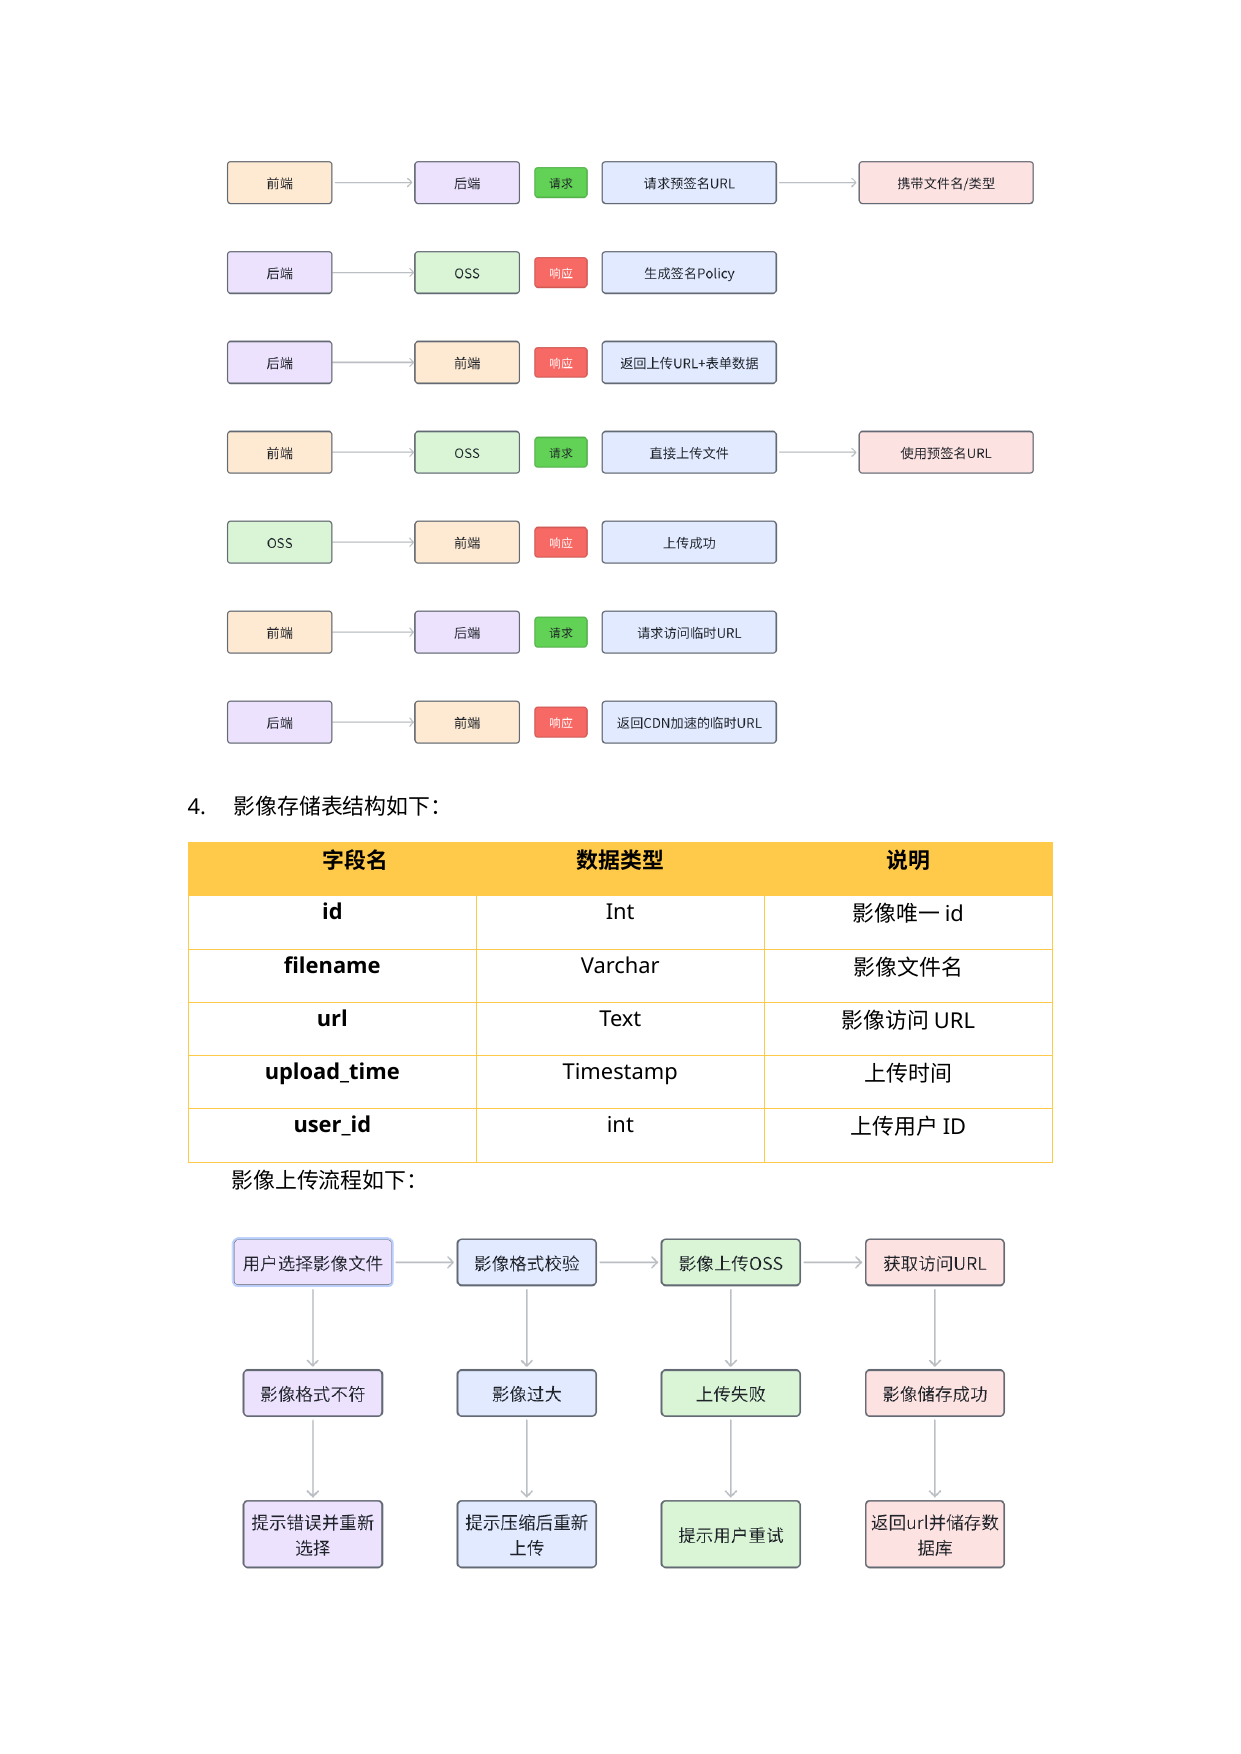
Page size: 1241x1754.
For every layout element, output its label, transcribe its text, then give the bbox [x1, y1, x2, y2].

table_cell int [477, 1109, 764, 1162]
table_cell filename [189, 950, 476, 1002]
table_header 数据类型 [477, 843, 764, 895]
table_cell url [189, 1003, 476, 1055]
list 影像存储表结构如下： [187, 789, 1053, 821]
table_cell 上传时间 [765, 1056, 1052, 1108]
table_cell 影像唯一id [765, 896, 1052, 948]
picture [187, 1215, 1053, 1597]
table_cell Varchar [477, 950, 764, 1002]
table_cell Timestamp [477, 1056, 764, 1108]
table_cell Int [477, 896, 764, 948]
table_cell 影像文件名 [765, 950, 1052, 1002]
picture [187, 150, 1053, 768]
table_header 说明 [765, 843, 1052, 895]
text 影像上传流程如下： [187, 1163, 1053, 1194]
table_cell 上传用户 ID [765, 1109, 1052, 1162]
table_cell upload_time [189, 1056, 476, 1108]
table_header 字段名 [189, 843, 476, 895]
table_cell user_id [189, 1109, 476, 1162]
table_cell Text [477, 1003, 764, 1055]
table_cell id [189, 896, 476, 948]
table_cell 影像访问 URL [765, 1003, 1052, 1055]
